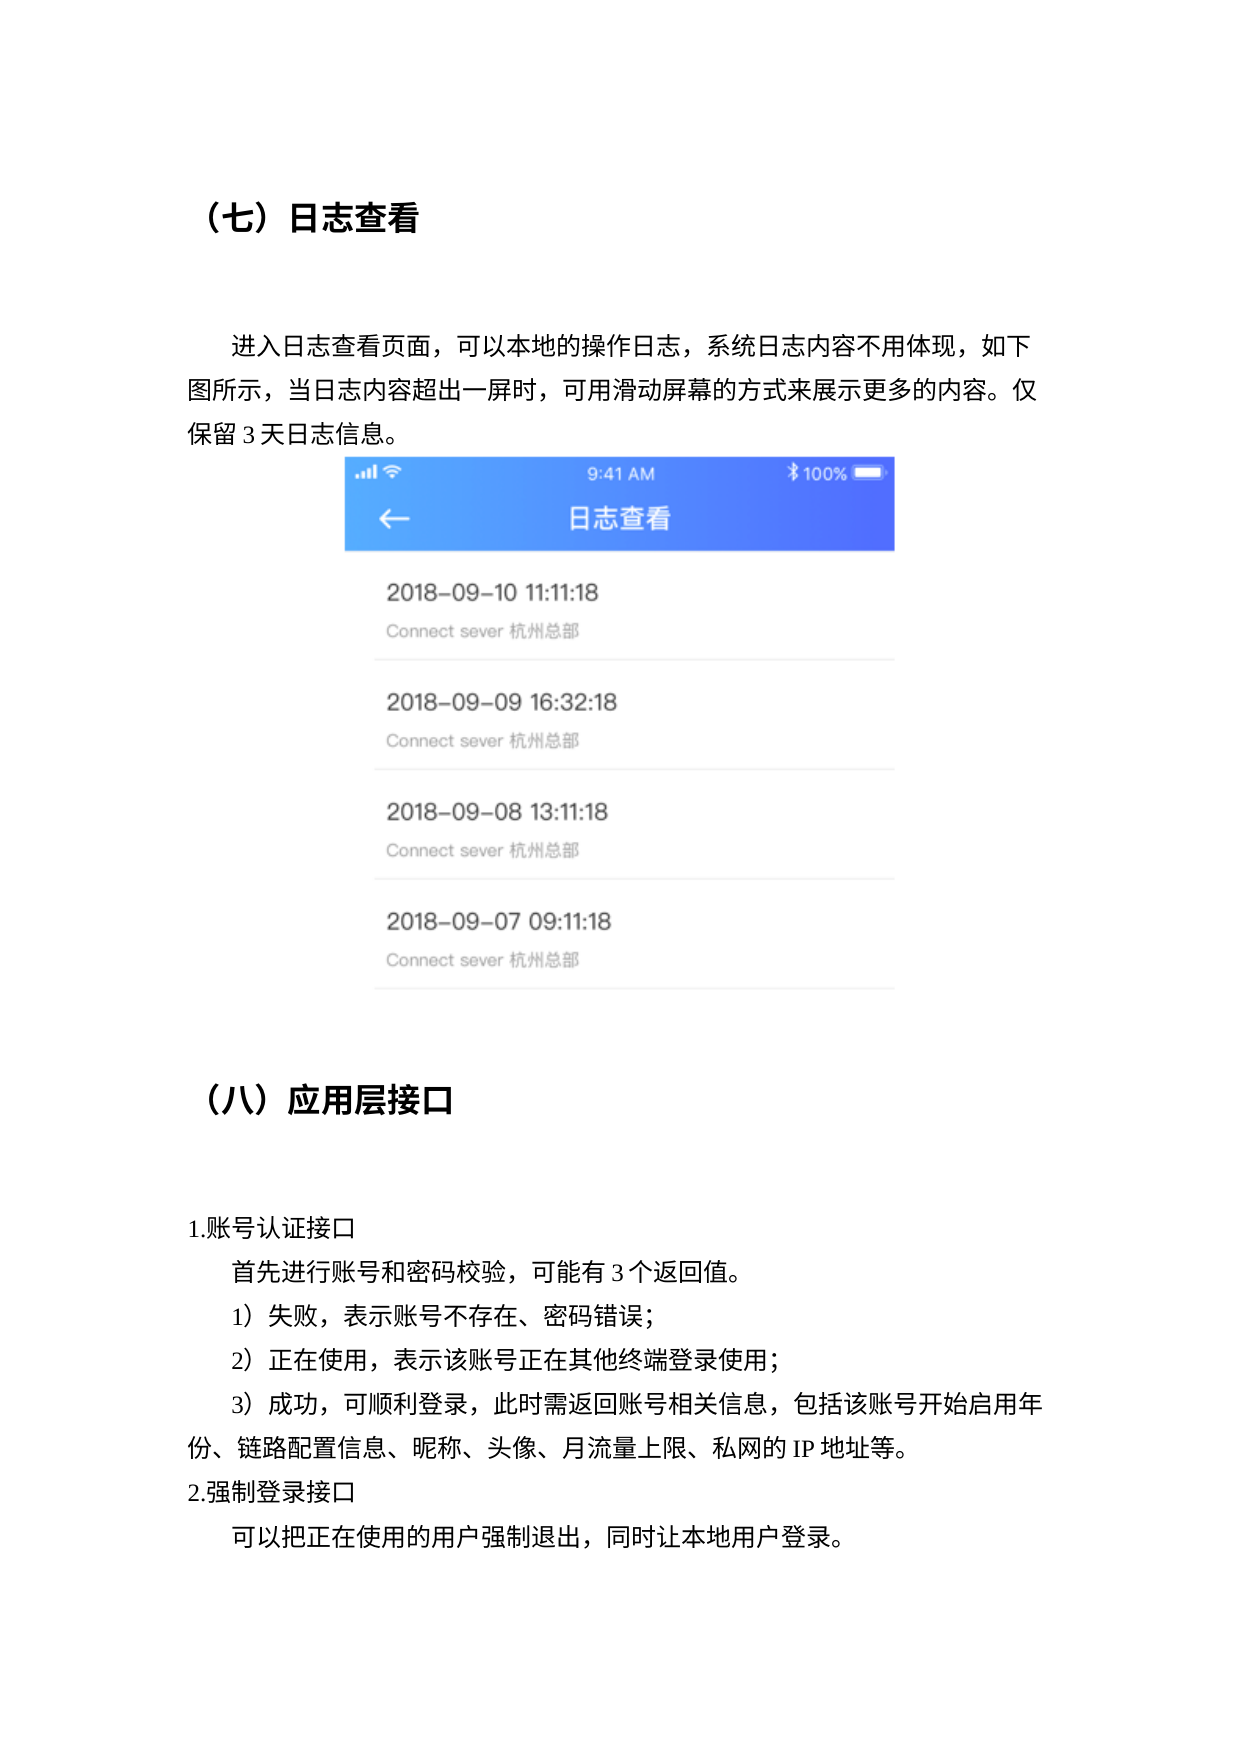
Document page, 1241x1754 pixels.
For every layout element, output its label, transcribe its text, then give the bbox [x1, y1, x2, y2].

text 1.账号认证接口 [187, 1205, 1053, 1249]
picture [342, 454, 898, 1026]
text 进入日志查看页面，可以本地的操作日志，系统日志内容不用体现，如下图所示，当日志内容超出一屏时，可用滑动屏幕的方式来展示更多的内容。仅保留3天日志信息。 [187, 322, 1053, 454]
subtitle （七）日志查看 [187, 172, 1053, 260]
text 首先进行账号和密码校验，可能有3个返回值。 [187, 1249, 1053, 1293]
text 可以把正在使用的用户强制退出，同时让本地用户登录。 [187, 1513, 1053, 1557]
text 2）正在使用，表示该账号正在其他终端登录使用； [187, 1337, 1053, 1381]
text 2.强制登录接口 [187, 1469, 1053, 1513]
text 3）成功，可顺利登录，此时需返回账号相关信息，包括该账号开始启用年份、链路配置信息、昵称、头像、月流量上限、私网的IP地址等。 [187, 1381, 1053, 1469]
subtitle （八）应用层接口 [187, 1054, 1053, 1142]
text 1）失败，表示账号不存在、密码错误； [187, 1293, 1053, 1337]
